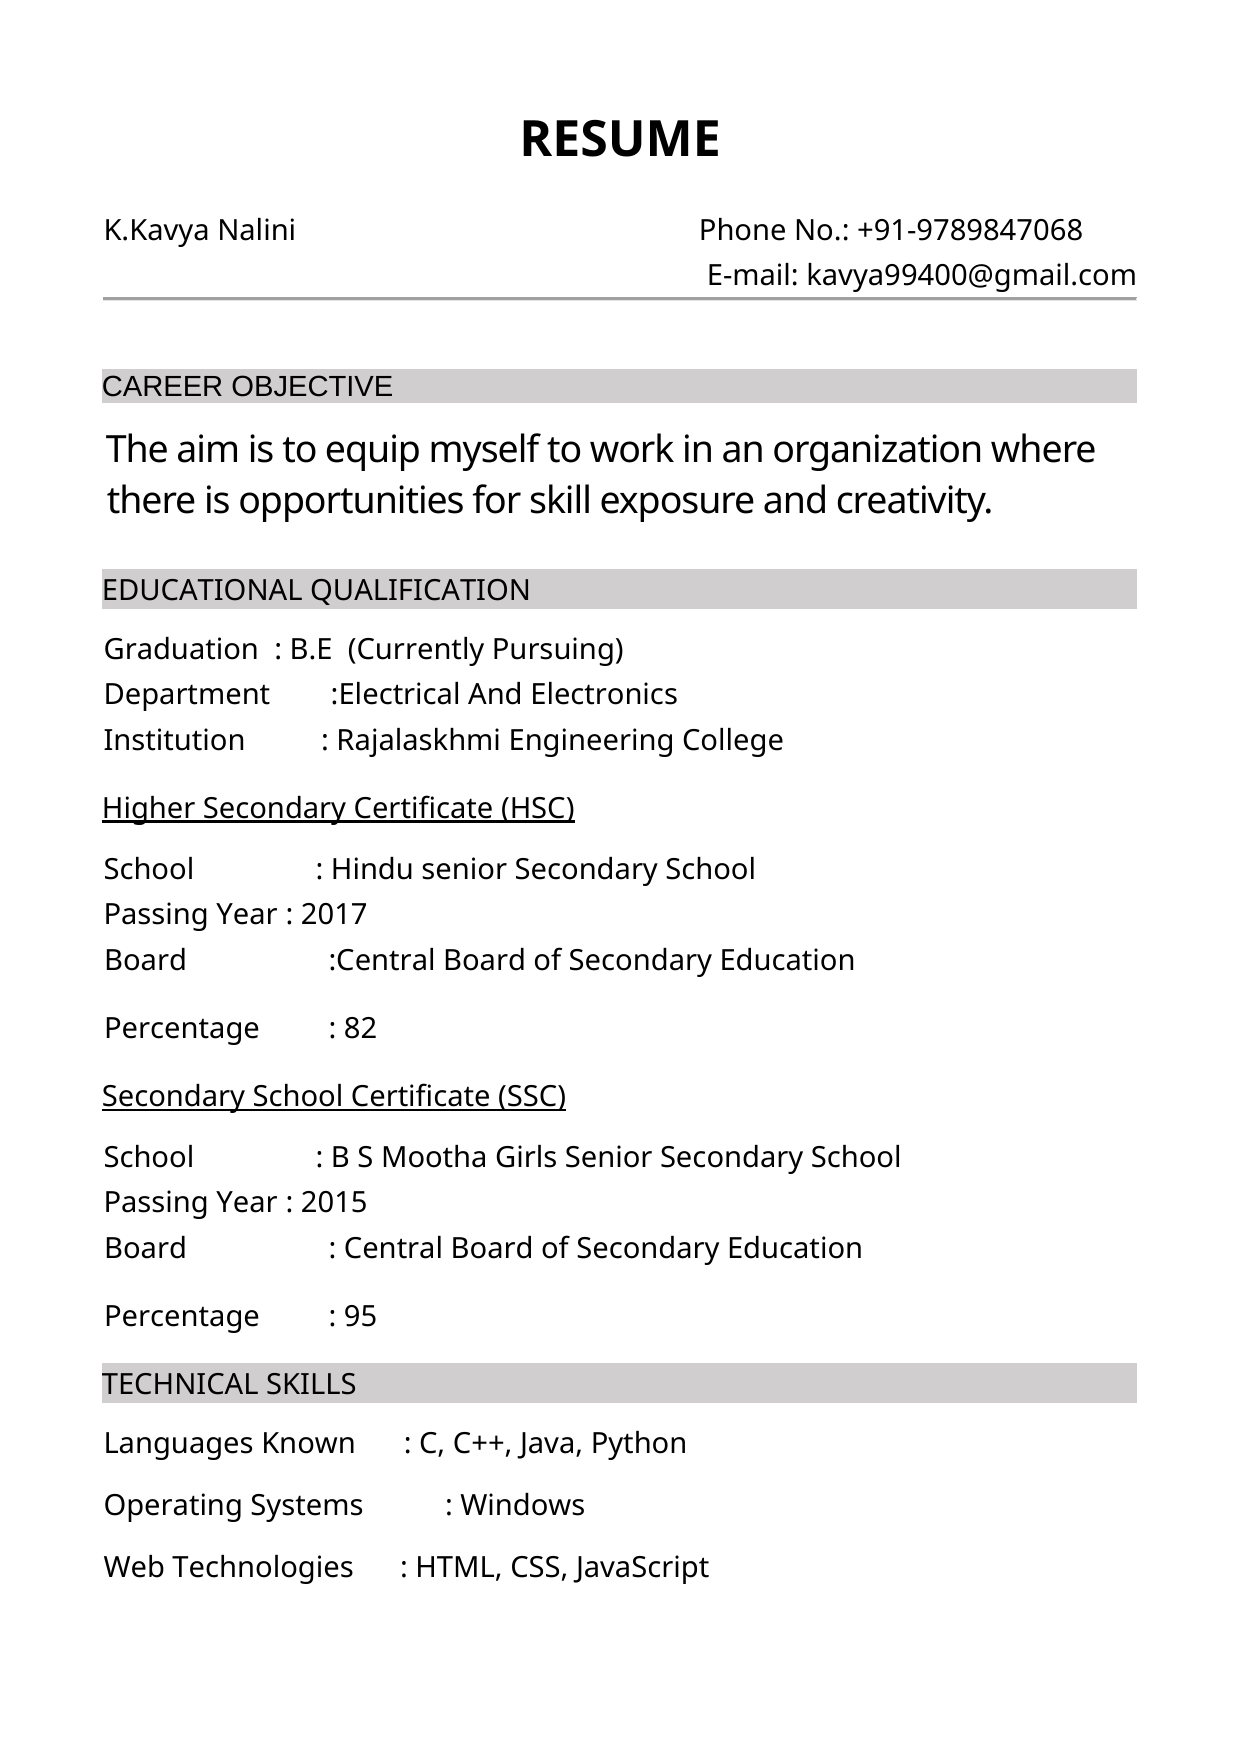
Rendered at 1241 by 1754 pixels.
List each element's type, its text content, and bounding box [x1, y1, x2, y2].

text CAREER OBJECTIVE [102, 369, 1137, 403]
text Web Technologies : HTML, CSS, JavaScript [103, 1546, 1137, 1586]
text Passing Year : 2017 [103, 893, 1137, 933]
text Department :Electrical And Electronics [103, 673, 1137, 713]
text Languages Known : C, C++, Java, Python [103, 1422, 1137, 1462]
text Board :Central Board of Secondary Education [104, 939, 1137, 978]
text Graduation : B.E (Currently Pursuing) [103, 628, 1137, 668]
text E-mail: kavya99400@gmail.com [103, 254, 1137, 294]
text Operating Systems : Windows [103, 1484, 1137, 1524]
text School : Hindu senior Secondary School [103, 848, 1137, 888]
title The aim is to equip myself to work in an organization where there is opportunities for skill exposure and creativity. [106, 422, 1137, 524]
text RESUME [103, 103, 1137, 171]
text EDUCATIONAL QUALIFICATION [102, 569, 1137, 609]
text Percentage : 82 [104, 1007, 1137, 1047]
text Board : Central Board of Secondary Education [104, 1227, 1137, 1267]
text Institution : Rajalaskhmi Engineering College [103, 719, 1137, 758]
text Passing Year : 2015 [103, 1182, 1137, 1221]
subtitle Higher Secondary Certificate (HSC) [102, 787, 1137, 827]
text School : B S Mootha Girls Senior Secondary School [103, 1136, 1137, 1176]
text K.Kavya Nalini Phone No.: +91-9789847068 [103, 209, 1137, 249]
text Percentage : 95 [104, 1295, 1137, 1334]
text TECHNICAL SKILLS [102, 1363, 1137, 1403]
subtitle Secondary School Certificate (SSC) [102, 1075, 1137, 1115]
